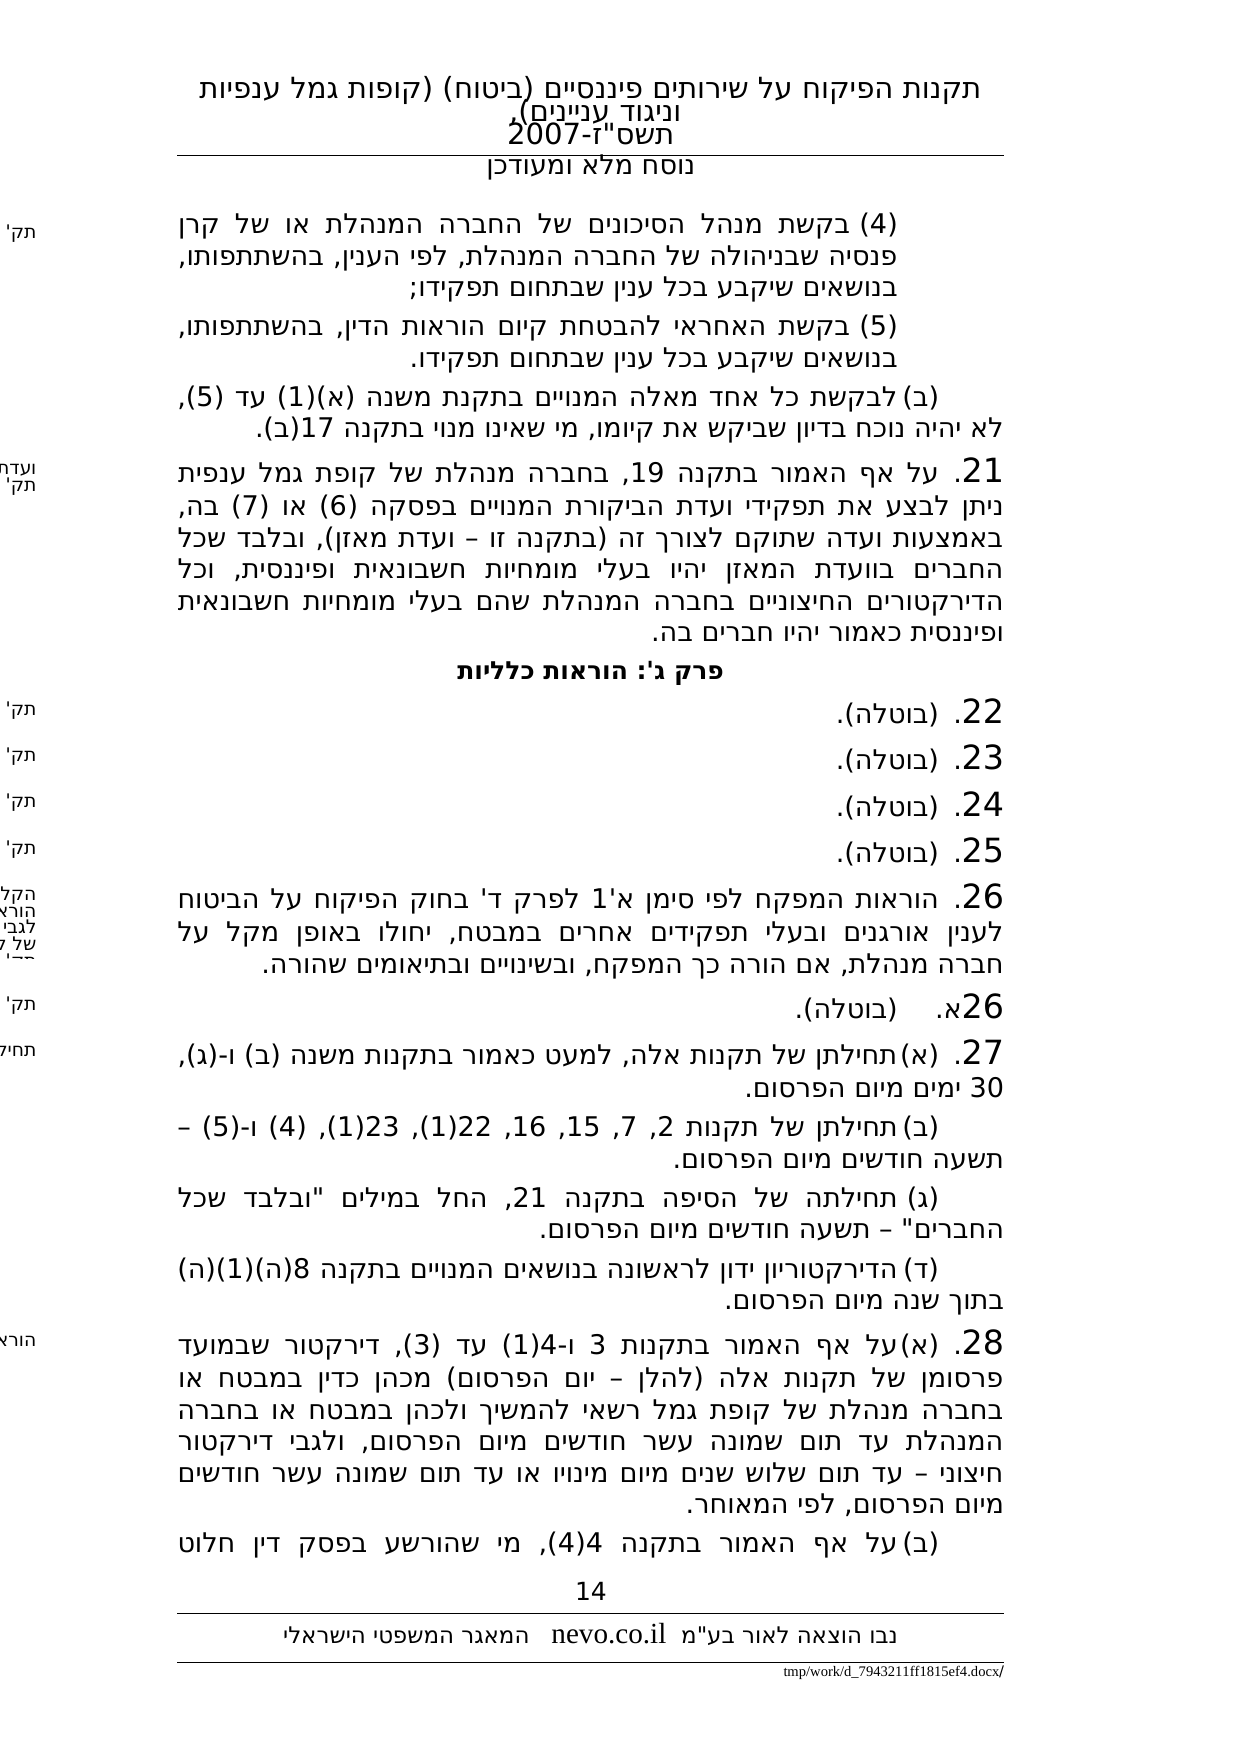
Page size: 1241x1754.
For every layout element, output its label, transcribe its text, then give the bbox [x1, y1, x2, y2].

text 24. (בוטלה). [177, 785, 1004, 824]
text 22. (בוטלה). [177, 692, 1004, 731]
text (ג) תחילתה של הסיפה בתקנה 21, החל במילים "ובלבד שכל החברים" – תשעה חודשים מיום הפרסום. [177, 1182, 1004, 1245]
text (ב) לבקשת כל אחד מאלה המנויים בתקנת משנה (א)(1) עד (5), לא יהיה נוכח בדיון שביקש את קיומו, מי שאינו מנוי בתקנה 17(ב). [177, 381, 1004, 444]
text 26א. (בוטלה). [177, 987, 1004, 1026]
text 21. על אף האמור בתקנה 19, בחברה מנהלת של קופת גמל ענפית ניתן לבצע את תפקידי ועדת הביקורת המנויים בפסקה (6) או (7) בה, באמצעות ועדה שתוקם לצורך זה (בתקנה זו – ועדת מאזן), ובלבד שכל החברים בוועדת המאזן יהיו בעלי מומחיות חשבונאית ופיננסית, וכל הדירקטורים החיצוניים בחברה המנהלת שהם בעלי מומחיות חשבונאית ופיננסית כאמור יהיו חברים בה. [177, 452, 1004, 648]
text 28. (א) על אף האמור בתקנות 3 ו-4(1) עד (3), דירקטור שבמועד פרסומן של תקנות אלה (להלן – יום הפרסום) מכהן כדין במבטח או בחברה מנהלת של קופת גמל רשאי להמשיך ולכהן במבטח או בחברה המנהלת עד תום שמונה עשר חודשים מיום הפרסום, ולגבי דירקטור חיצוני – עד תום שלוש שנים מיום מינויו או עד תום שמונה עשר חודשים מיום הפרסום, לפי המאוחר. [177, 1323, 1004, 1520]
text פרק ג': הוראות כלליות [177, 656, 1004, 685]
text 26. הוראות המפקח לפי סימן א'1 לפרק ד' בחוק הפיקוח על הביטוח לענין אורגנים ובעלי תפקידים אחרים במבטח, יחולו באופן מקל על חברה מנהלת, אם הורה כך המפקח, ובשינויים ובתיאומים שהורה. [177, 878, 1004, 980]
text (5) בקשת האחראי להבטחת קיום הוראות הדין, בהשתתפותו, בנושאים שיקבע בכל ענין שבתחום תפקידו. [177, 310, 898, 373]
text (4) בקשת מנהל הסיכונים של החברה המנהלת או של קרן פנסיה שבניהולה של החברה המנהלת, לפי הענין, בהשתתפותו, בנושאים שיקבע בכל ענין שבתחום תפקידו; [177, 208, 898, 303]
text 27. (א) תחילתן של תקנות אלה, למעט כאמור בתקנות משנה (ב) ו-(ג), 30 ימים מיום הפרסום. [177, 1034, 1004, 1104]
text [177, 1528, 1004, 1559]
text (ד) הדירקטוריון ידון לראשונה בנושאים המנויים בתקנה 8(ה)(1)(ה) בתוך שנה מיום הפרסום. [177, 1253, 1004, 1316]
text 23. (בוטלה). [177, 739, 1004, 778]
text 25. (בוטלה). [177, 832, 1004, 870]
text (ב) תחילתן של תקנות 2, 7, 15, 16, 22(1), 23(1), (4) ו-(5) – תשעה חודשים מיום הפרסום. [177, 1112, 1004, 1175]
